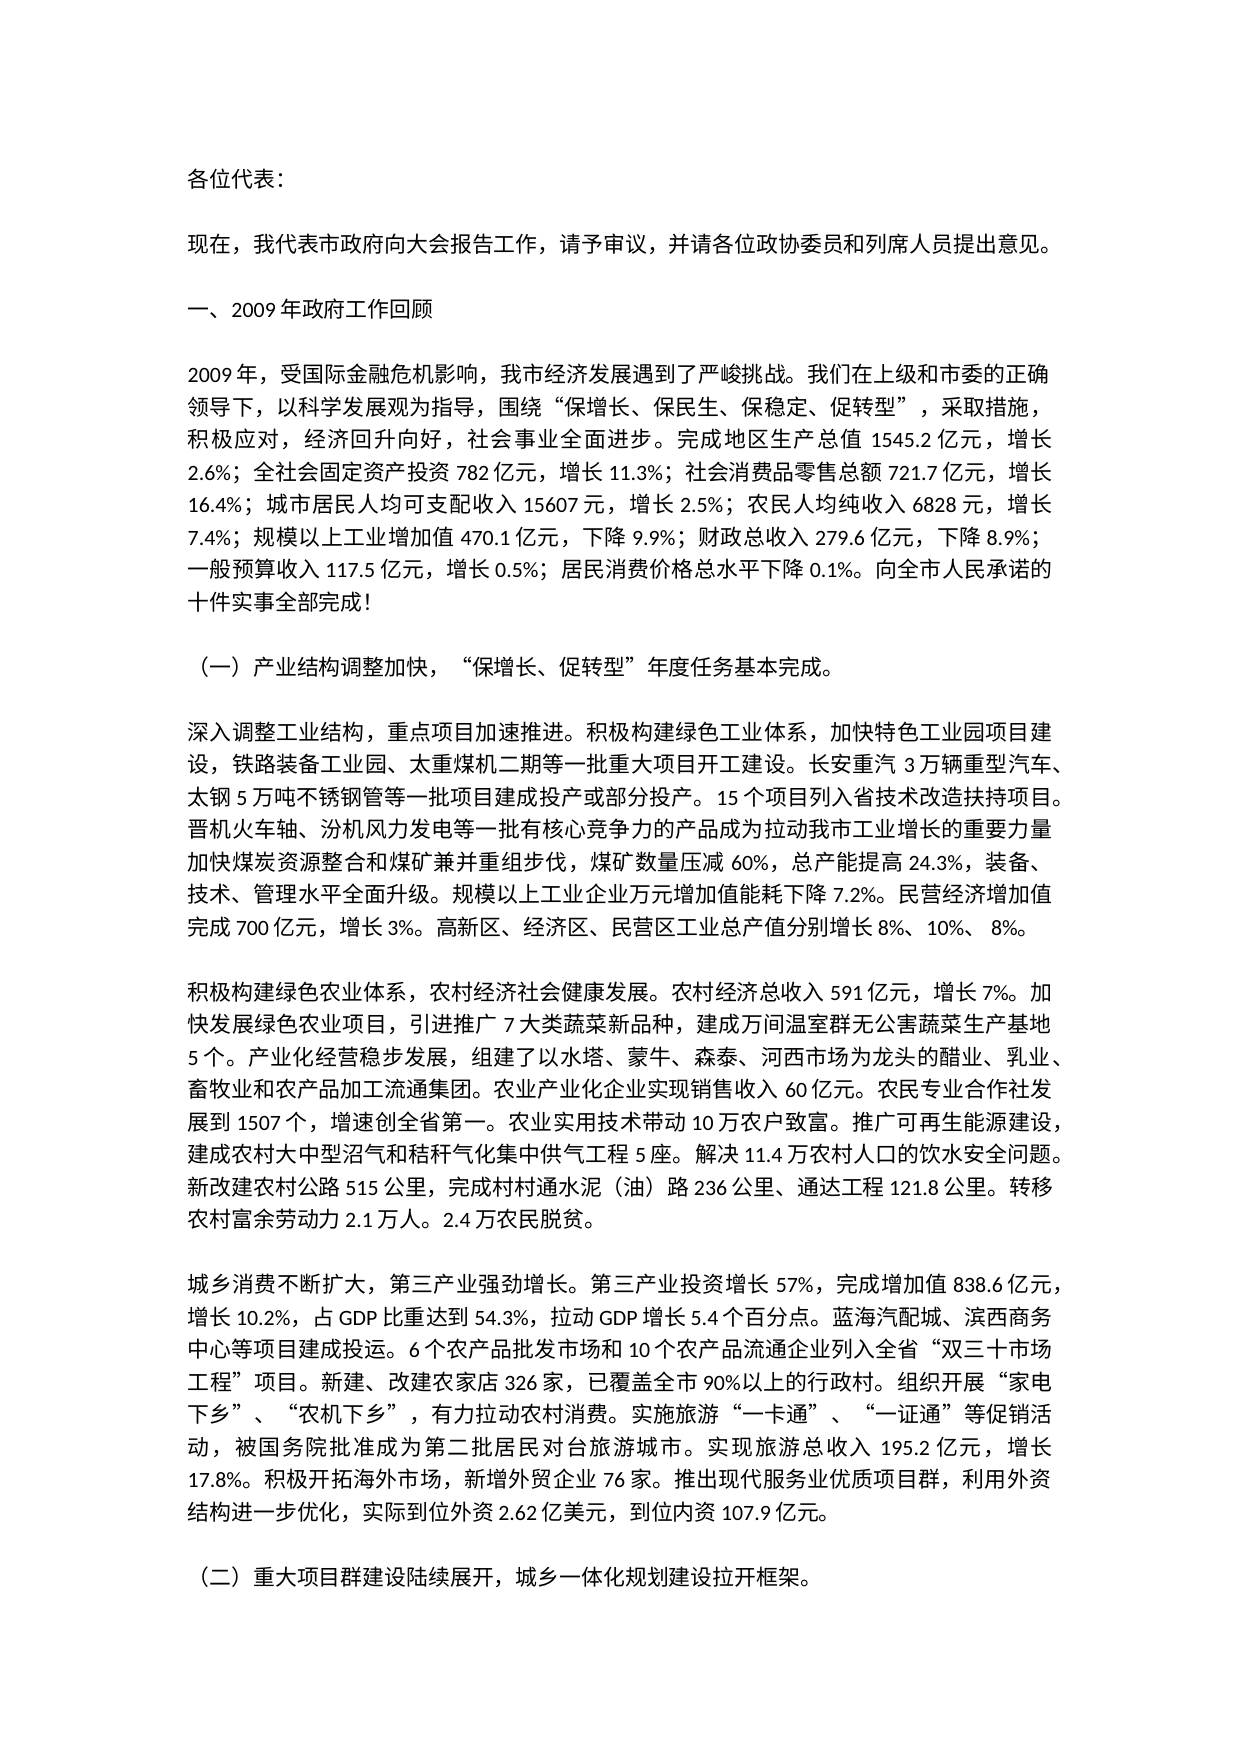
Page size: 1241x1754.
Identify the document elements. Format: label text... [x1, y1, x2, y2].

text 2009年，受国际金融危机影响，我市经济发展遇到了严峻挑战。我们在上级和市委的正确领导下，以科学发展观为指导，围绕“保增长、保民生、保稳定、促转型”，采取措施，积极应对，经济回升向好，社会事业全面进步。完成地区生产总值1545.2亿元，增长2.6%；全社会固定资产投资782亿元，增长11.3%；社会消费品零售总额721.7亿元，增长16.4%；城市居民人均可支配收入15607元，增长2.5%；农民人均纯收入6828元，增长7.4%；规模以上工业增加值470.1亿元，下降9.9%；财政总收入279.6亿元，下降8.9%；一般预算收入117.5亿元，增长0.5%；居民消费价格总水平下降0.1%。向全市人民承诺的十件实事全部完成！ [187, 357, 1053, 617]
text （一）产业结构调整加快，“保增长、促转型”年度任务基本完成。 [187, 649, 1053, 682]
text 一、2009年政府工作回顾 [187, 292, 1053, 324]
text 积极构建绿色农业体系，农村经济社会健康发展。农村经济总收入591亿元，增长7%。加快发展绿色农业项目，引进推广7大类蔬菜新品种，建成万间温室群无公害蔬菜生产基地5个。产业化经营稳步发展，组建了以水塔、蒙牛、森泰、河西市场为龙头的醋业、乳业、畜牧业和农产品加工流通集团。农业产业化企业实现销售收入60亿元。农民专业合作社发展到1507个，增速创全省第一。农业实用技术带动10万农户致富。推广可再生能源建设，建成农村大中型沼气和秸秆气化集中供气工程5座。解决11.4万农村人口的饮水安全问题。新改建农村公路515公里，完成村村通水泥（油）路236公里、通达工程121.8公里。转移农村富余劳动力2.1万人。2.4万农民脱贫。 [187, 974, 1053, 1234]
text 深入调整工业结构，重点项目加速推进。积极构建绿色工业体系，加快特色工业园项目建设，铁路装备工业园、太重煤机二期等一批重大项目开工建设。长安重汽3万辆重型汽车、太钢5万吨不锈钢管等一批项目建成投产或部分投产。15个项目列入省技术改造扶持项目。晋机火车轴、汾机风力发电等一批有核心竞争力的产品成为拉动我市工业增长的重要力量。加快煤炭资源整合和煤矿兼并重组步伐，煤矿数量压减60%，总产能提高24.3%，装备、技术、管理水平全面升级。规模以上工业企业万元增加值能耗下降7.2%。民营经济增加值完成700亿元，增长3%。高新区、经济区、民营区工业总产值分别增长8%、10%、 8%。 [187, 714, 1053, 942]
text 城乡消费不断扩大，第三产业强劲增长。第三产业投资增长57%，完成增加值838.6亿元，增长10.2%，占GDP比重达到54.3%，拉动GDP增长5.4个百分点。蓝海汽配城、滨西商务中心等项目建成投运。6个农产品批发市场和10个农产品流通企业列入全省“双三十市场工程”项目。新建、改建农家店326家，已覆盖全市90%以上的行政村。组织开展“家电下乡”、“农机下乡”，有力拉动农村消费。实施旅游“一卡通”、“一证通”等促销活动，被国务院批准成为第二批居民对台旅游城市。实现旅游总收入195.2亿元，增长17.8%。积极开拓海外市场，新增外贸企业76家。推出现代服务业优质项目群，利用外资结构进一步优化，实际到位外资2.62亿美元，到位内资107.9亿元。 [187, 1267, 1053, 1527]
text （二）重大项目群建设陆续展开，城乡一体化规划建设拉开框架。 [187, 1559, 1053, 1592]
text 各位代表： [187, 162, 1053, 194]
text 现在，我代表市政府向大会报告工作，请予审议，并请各位政协委员和列席人员提出意见。 [187, 227, 1053, 259]
